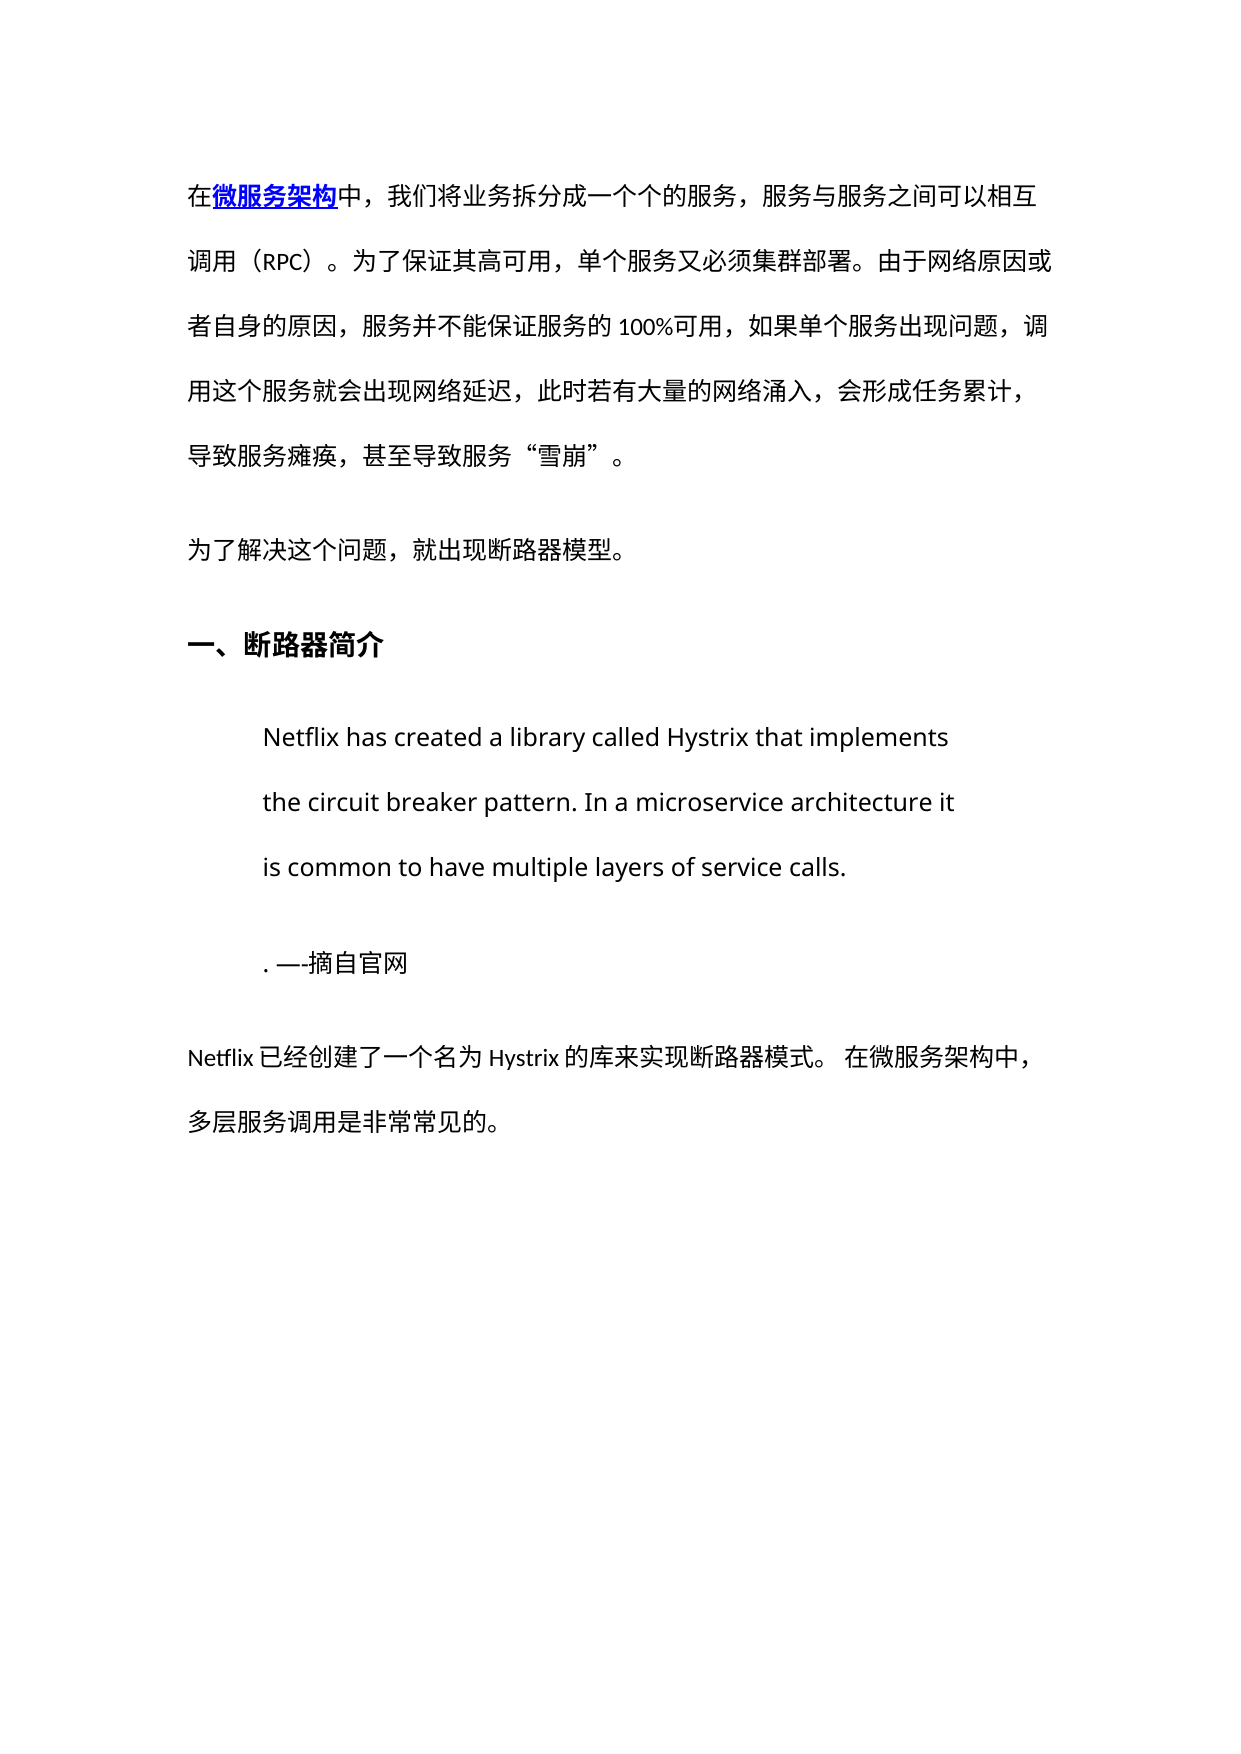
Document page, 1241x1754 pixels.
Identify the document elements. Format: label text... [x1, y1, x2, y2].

text Netflix已经创建了一个名为Hystrix的库来实现断路器模式。 在微服务架构中，多层服务调用是非常常见的。 [187, 1023, 1053, 1153]
text . —-摘自官网 [262, 929, 978, 994]
subtitle 一、断路器简介 [187, 610, 1053, 675]
text 在微服务架构中，我们将业务拆分成一个个的服务，服务与服务之间可以相互调用（RPC）。为了保证其高可用，单个服务又必须集群部署。由于网络原因或者自身的原因，服务并不能保证服务的100%可用，如果单个服务出现问题，调用这个服务就会出现网络延迟，此时若有大量的网络涌入，会形成任务累计，导致服务瘫痪，甚至导致服务“雪崩”。 [187, 162, 1053, 487]
text 为了解决这个问题，就出现断路器模型。 [187, 516, 1053, 581]
text Netflix has created a library called Hystrix that implements the circuit breaker pattern. In a microservice architecture it is common to have multiple layers of service calls. [262, 704, 978, 899]
